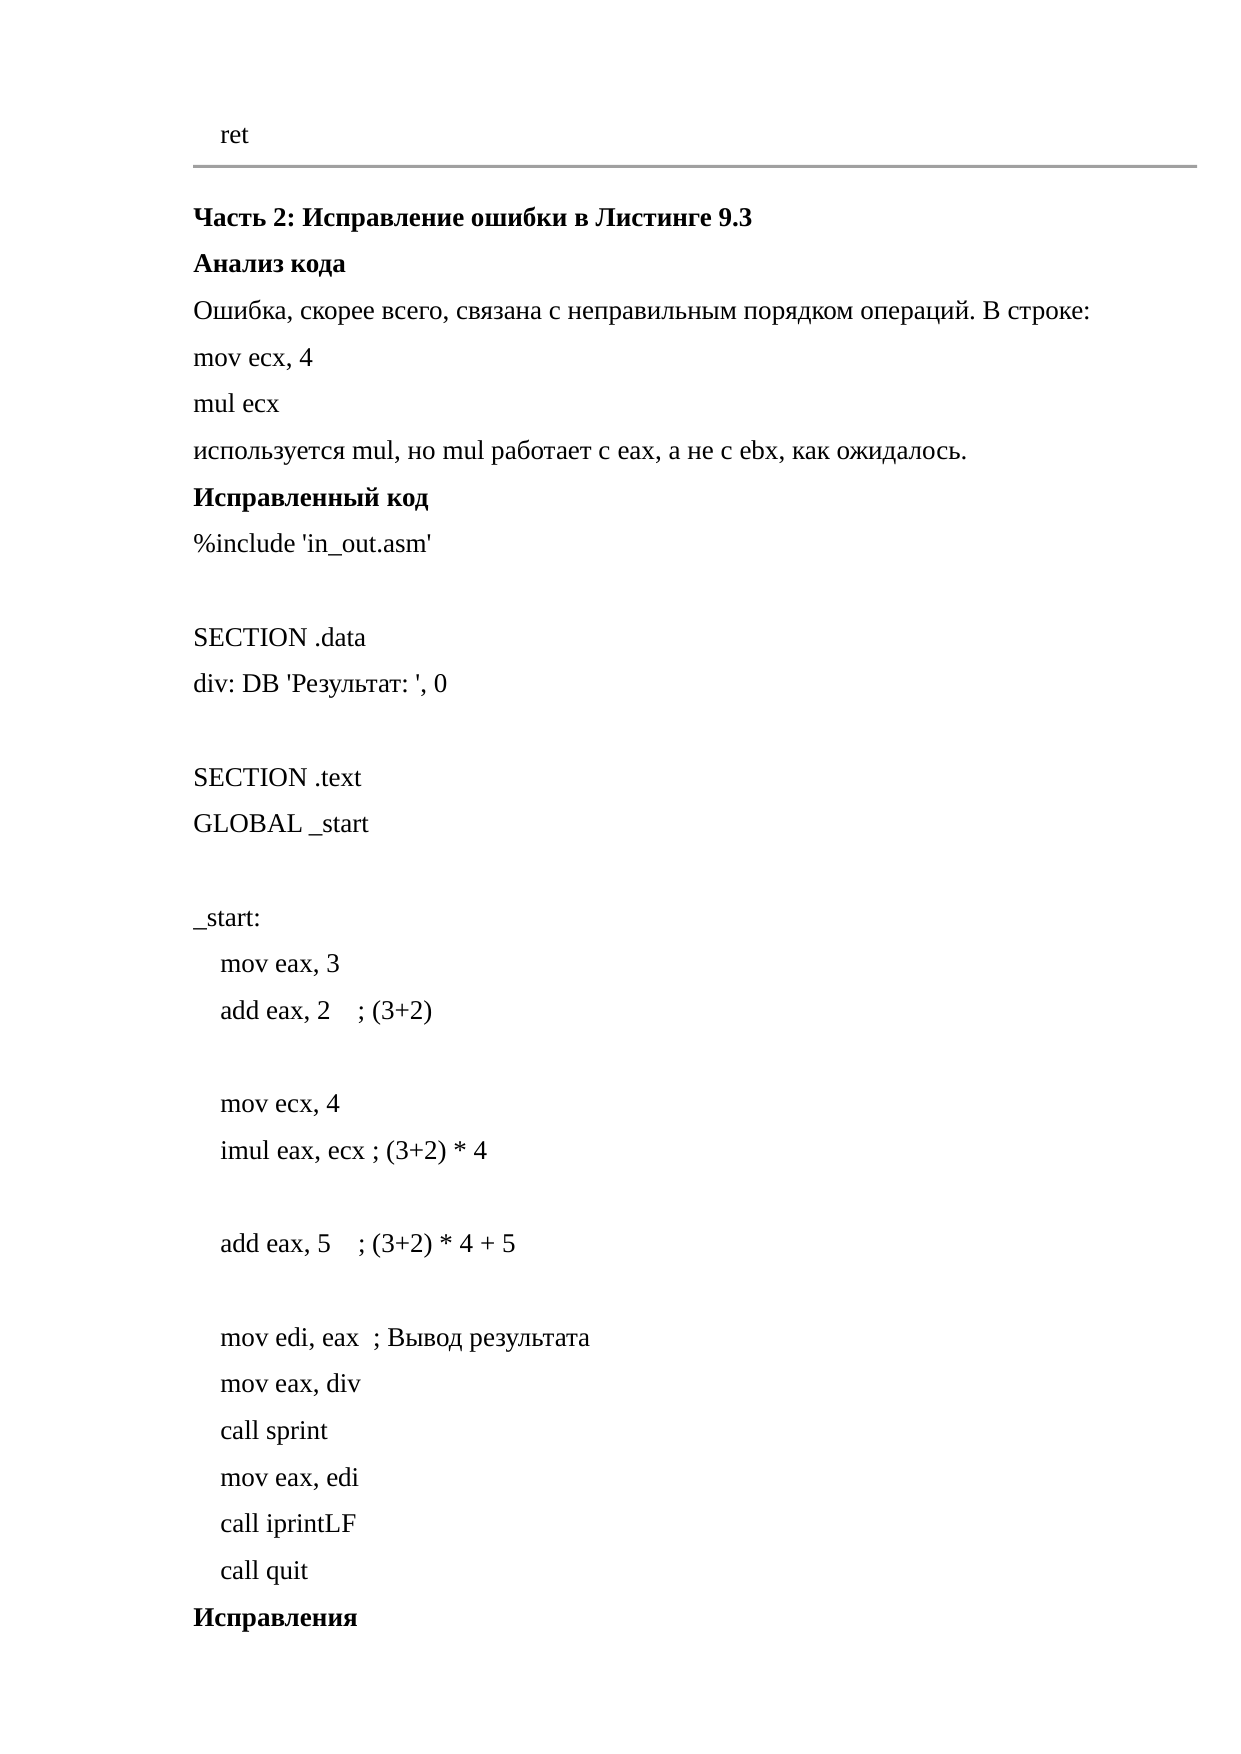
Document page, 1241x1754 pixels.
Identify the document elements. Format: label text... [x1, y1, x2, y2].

text Анализ кода [193, 247, 1122, 279]
text call quit [193, 1554, 1122, 1585]
text ret [193, 118, 1122, 149]
text Исправленный код [193, 481, 1122, 512]
text mov ecx, 4 [193, 341, 1122, 372]
text imul eax, ecx ; (3+2) * 4 [193, 1134, 1122, 1165]
text Ошибка, скорее всего, связана с неправильным порядком операций. В строке: [193, 294, 1122, 325]
text mov eax, div [193, 1367, 1122, 1399]
text GLOBAL _start [193, 807, 1122, 839]
text SECTION .data [193, 621, 1122, 652]
text %include 'in_out.asm' [193, 527, 1122, 559]
text mov eax, edi [193, 1461, 1122, 1492]
text Исправления [193, 1601, 1122, 1632]
text используется mul, но mul работает с eax, а не с ebx, как ожидалось. [193, 434, 1122, 465]
text mul ecx [193, 387, 1122, 419]
text mov ecx, 4 [193, 1087, 1122, 1119]
text mov eax, 3 [193, 947, 1122, 979]
text add eax, 2 ; (3+2) [193, 994, 1122, 1025]
text Часть 2: Исправление ошибки в Листинге 9.3 [193, 201, 1122, 232]
text add eax, 5 ; (3+2) * 4 + 5 [193, 1227, 1122, 1259]
text _start: [193, 901, 1122, 932]
text call iprintLF [193, 1507, 1122, 1539]
text mov edi, eax ; Вывод результата [193, 1321, 1122, 1352]
text SECTION .text [193, 761, 1122, 792]
text div: DB 'Результат: ', 0 [193, 667, 1122, 699]
text call sprint [193, 1414, 1122, 1445]
